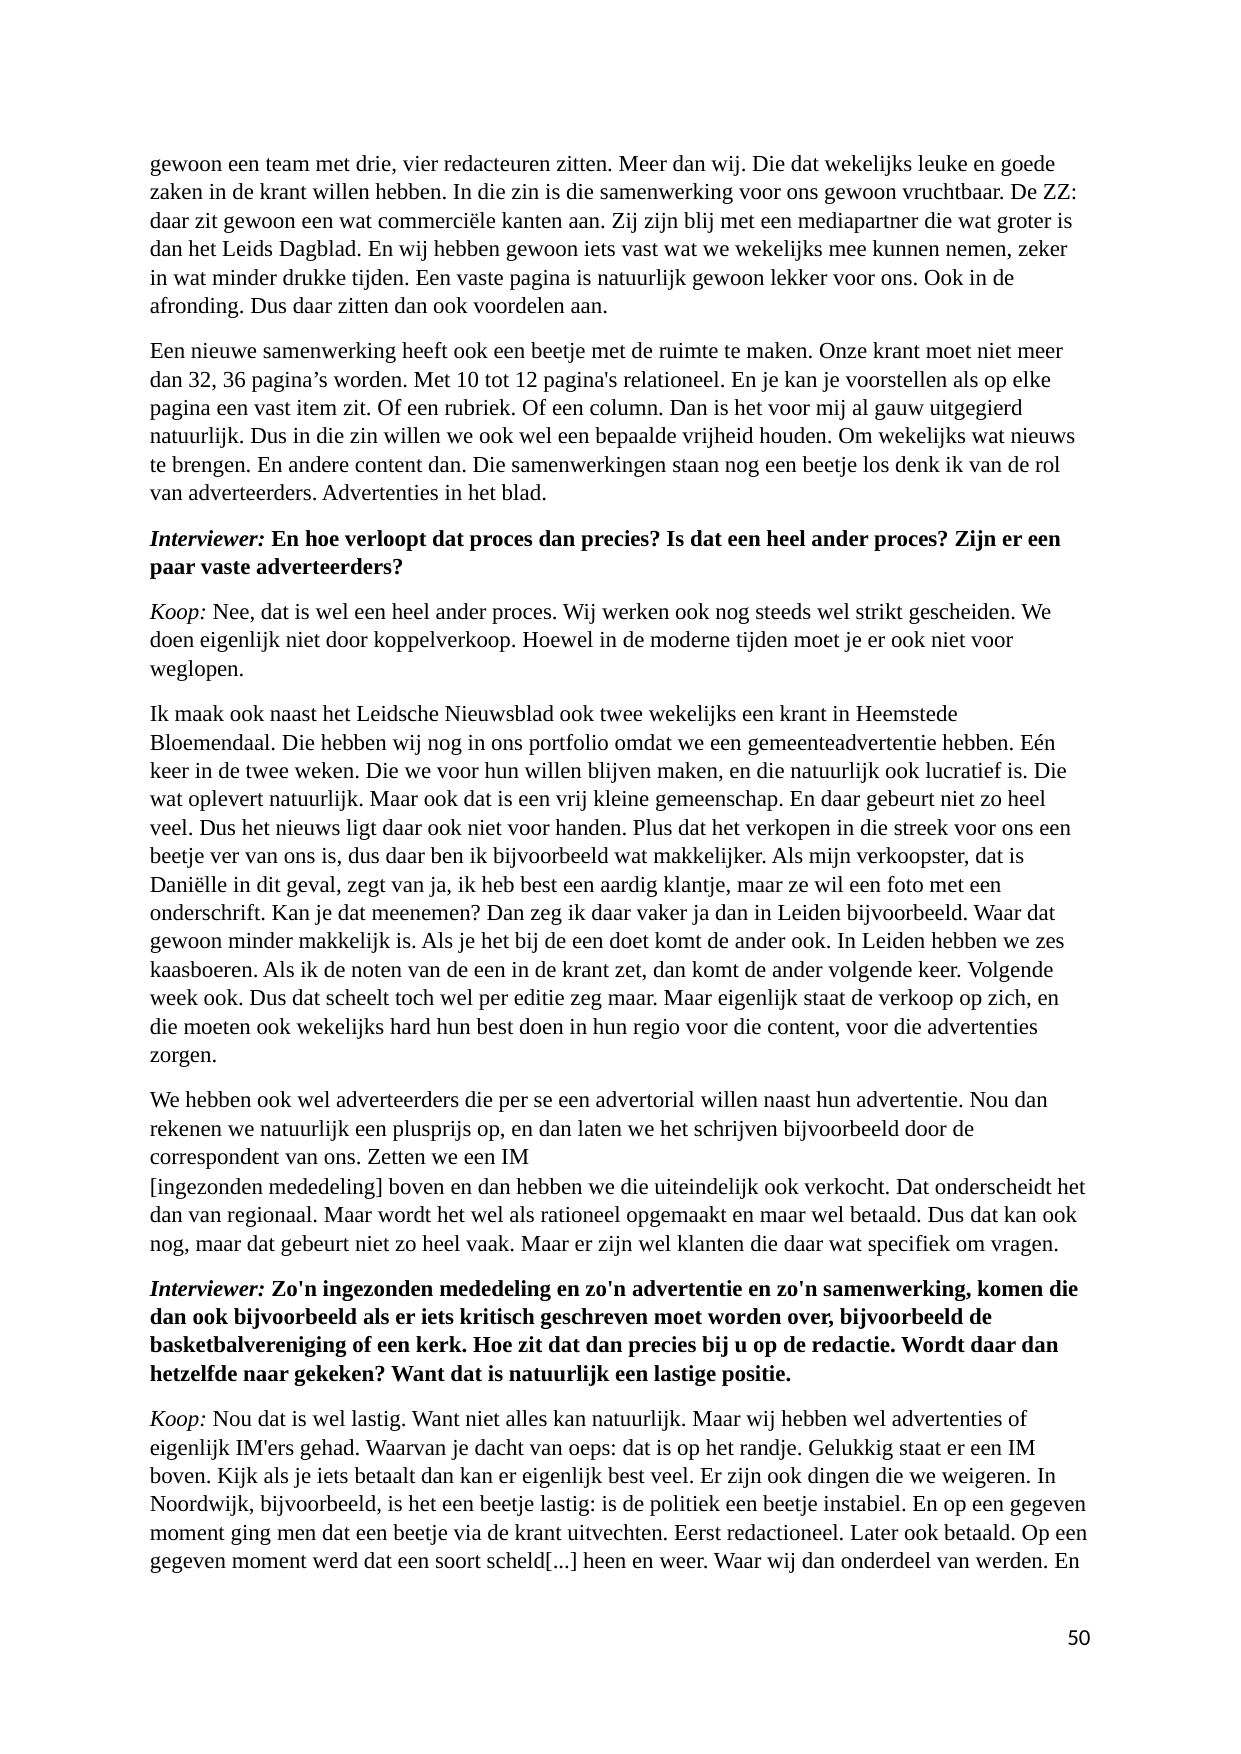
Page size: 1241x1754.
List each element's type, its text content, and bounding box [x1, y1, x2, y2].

text Een nieuwe samenwerking heeft ook een beetje met de ruimte te maken. Onze krant moet niet meer dan 32, 36 pagina’s worden. Met 10 tot 12 pagina's relationeel. En je kan je voorstellen als op elke pagina een vast item zit. Of een rubriek. Of een column. Dan is het voor mij al gauw uitgegierd natuurlijk. Dus in die zin willen we ook wel een bepaalde vrijheid houden. Om wekelijks wat nieuws te brengen. En andere content dan. Die samenwerkingen staan nog een beetje los denk ik van de rol van adverteerders. Advertenties in het blad. [149, 337, 1089, 506]
text Interviewer: Zo'n ingezonden mededeling en zo'n advertentie en zo'n samenwerking, komen die dan ook bijvoorbeeld als er iets kritisch geschreven moet worden over, bijvoorbeeld de basketbalvereniging of een kerk. Hoe zit dat dan precies bij u op de redactie. Wordt daar dan hetzelfde naar gekeken? Want dat is natuurlijk een lastige positie. [149, 1275, 1089, 1386]
text Interviewer: En hoe verloopt dat proces dan precies? Is dat een heel ander proces? Zijn er een paar vaste adverteerders? [149, 524, 1089, 579]
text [149, 150, 1089, 318]
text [149, 1405, 1089, 1574]
text Koop: Nee, dat is wel een heel ander proces. Wij werken ook nog steeds wel strikt gescheiden. We doen eigenlijk niet door koppelverkoop. Hoewel in de moderne tijden moet je er ook niet voor weglopen. [149, 598, 1089, 681]
text [ingezonden mededeling] boven en dan hebben we die uiteindelijk ook verkocht. Dat onderscheidt het dan van regionaal. Maar wordt het wel als rationeel opgemaakt en maar wel betaald. Dus dat kan ook nog, maar dat gebeurt niet zo heel vaak. Maar er zijn wel klanten die daar wat specifiek om vragen. [149, 1173, 1089, 1256]
text We hebben ook wel adverteerders die per se een advertorial willen naast hun advertentie. Nou dan rekenen we natuurlijk een plusprijs op, en dan laten we het schrijven bijvoorbeeld door de correspondent van ons. Zetten we een IM [149, 1086, 1089, 1170]
text Ik maak ook naast het Leidsche Nieuwsblad ook twee wekelijks een krant in Heemstede Bloemendaal. Die hebben wij nog in ons portfolio omdat we een gemeenteadvertentie hebben. Eén keer in de twee weken. Die we voor hun willen blijven maken, en die natuurlijk ook lucratief is. Die wat oplevert natuurlijk. Maar ook dat is een vrij kleine gemeenschap. En daar gebeurt niet zo heel veel. Dus het nieuws ligt daar ook niet voor handen. Plus dat het verkopen in die streek voor ons een beetje ver van ons is, dus daar ben ik bijvoorbeeld wat makkelijker. Als mijn verkoopster, dat is Daniëlle in dit geval, zegt van ja, ik heb best een aardig klantje, maar ze wil een foto met een onderschrift. Kan je dat meenemen? Dan zeg ik daar vaker ja dan in Leiden bijvoorbeeld. Waar dat gewoon minder makkelijk is. Als je het bij de een doet komt de ander ook. In Leiden hebben we zes kaasboeren. Als ik de noten van de een in de krant zet, dan komt de ander volgende keer. Volgende week ook. Dus dat scheelt toch wel per editie zeg maar. Maar eigenlijk staat de verkoop op zich, en die moeten ook wekelijks hard hun best doen in hun regio voor die content, voor die advertenties zorgen. [149, 700, 1089, 1068]
